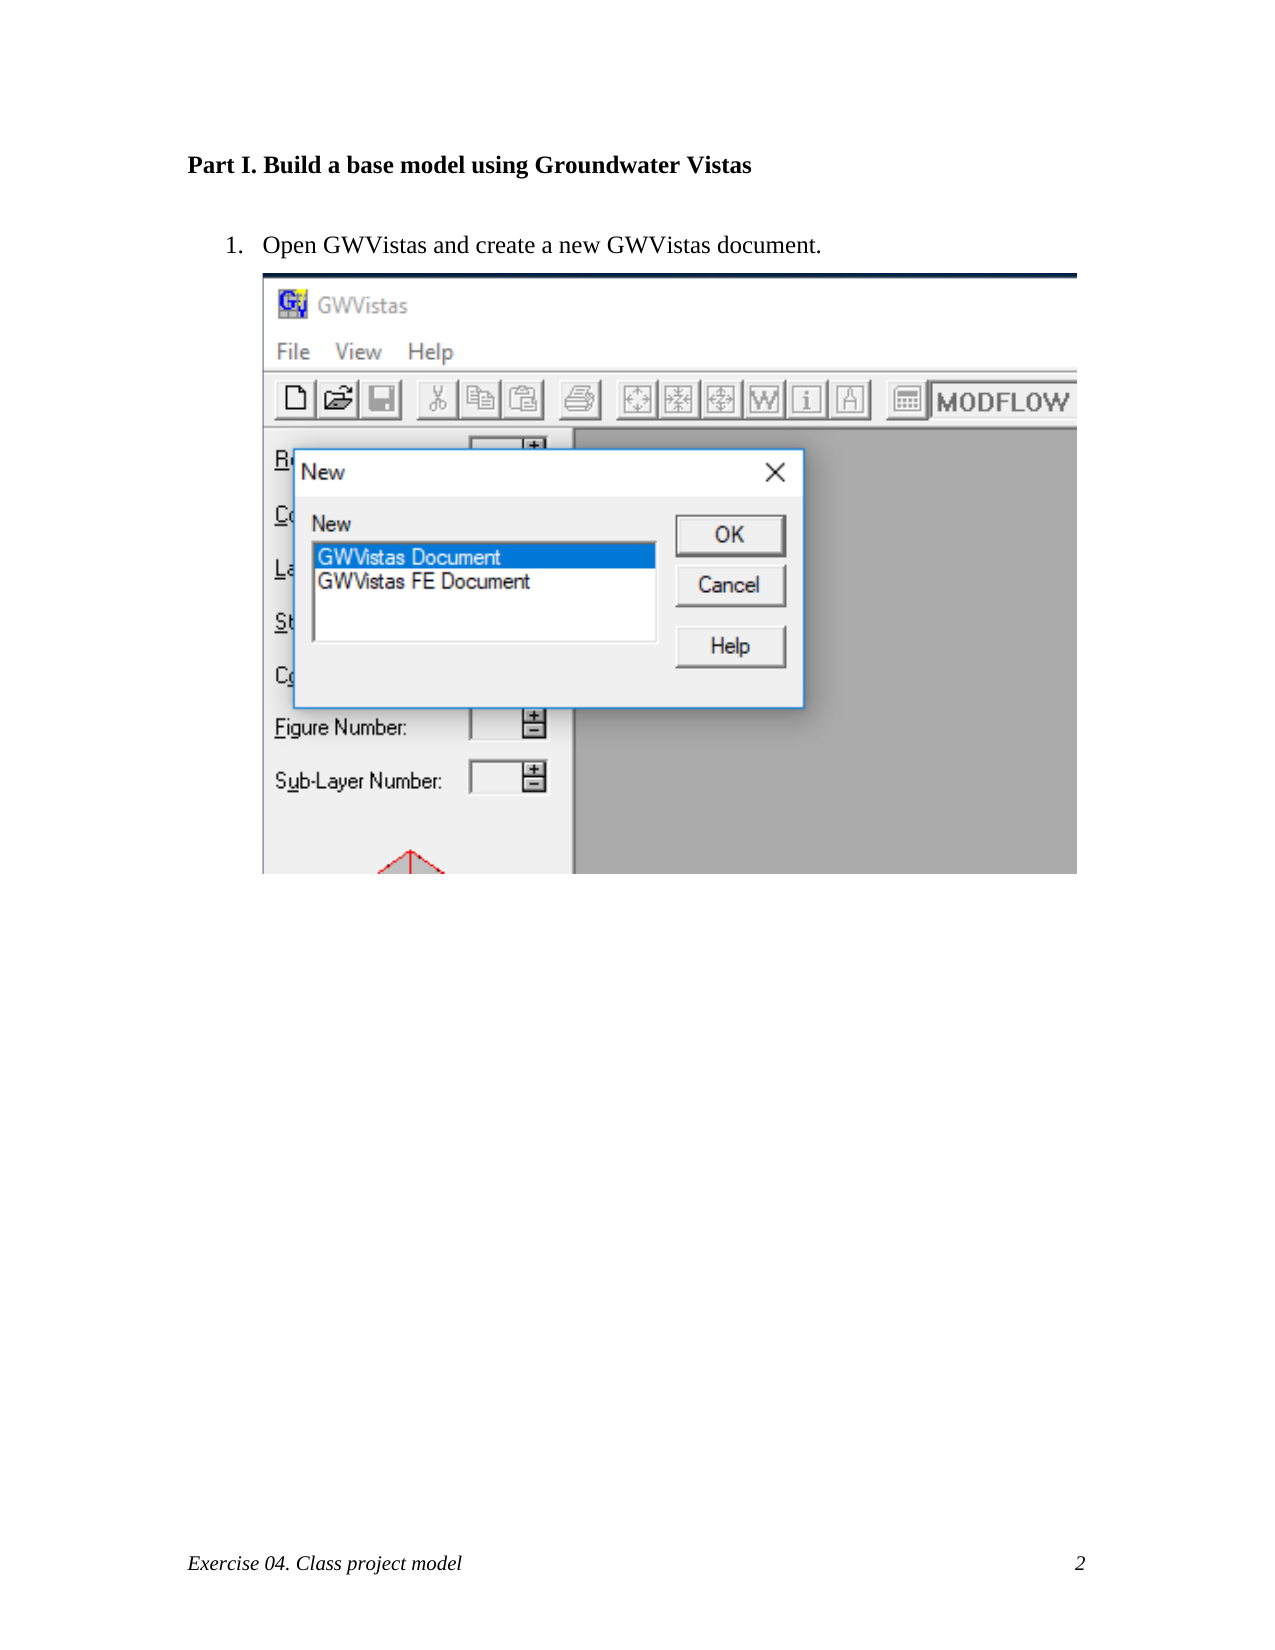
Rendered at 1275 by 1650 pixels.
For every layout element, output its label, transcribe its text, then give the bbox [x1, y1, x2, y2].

picture [262, 273, 1077, 874]
text Part I. Build a base model using Groundwater Vistas [187, 150, 1087, 179]
